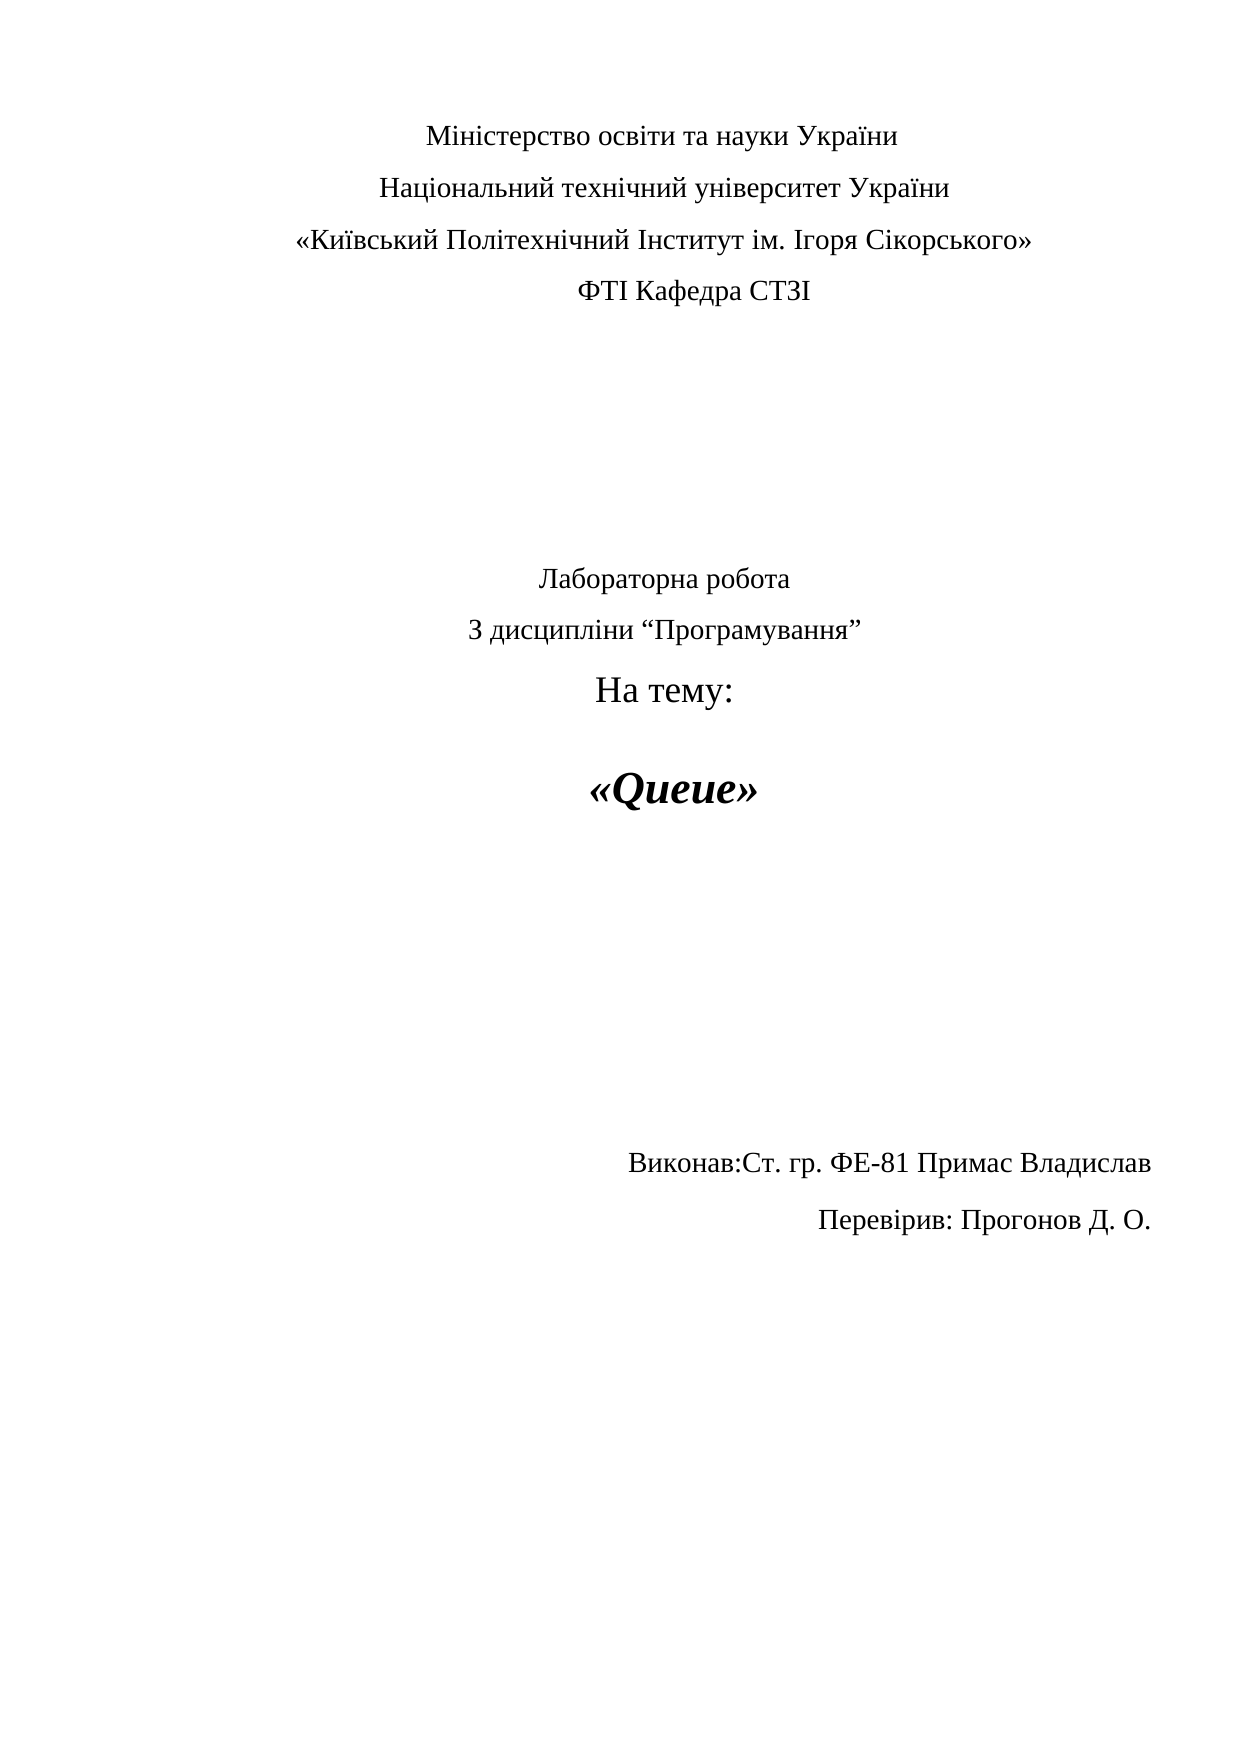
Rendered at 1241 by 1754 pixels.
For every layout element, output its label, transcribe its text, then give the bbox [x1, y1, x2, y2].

text «Queue» [201, 761, 1152, 814]
text З дисципліни “Програмування” [177, 612, 1152, 646]
text Міністерство освіти та науки України [251, 118, 1152, 152]
text Виконав:Ст. гр. ФЕ-81 Примас Владислав [177, 1145, 1151, 1178]
text Лабораторна робота [177, 562, 1152, 595]
text На тему: [177, 667, 1152, 710]
text Перевірив: Прогонов Д. О. [177, 1202, 1151, 1235]
text «Київський Політехнічний Інститут ім. Ігоря Сікорського» ФТІ Кафедра СТЗІ [295, 222, 1033, 307]
text Національний технічний університет України [379, 170, 1033, 204]
